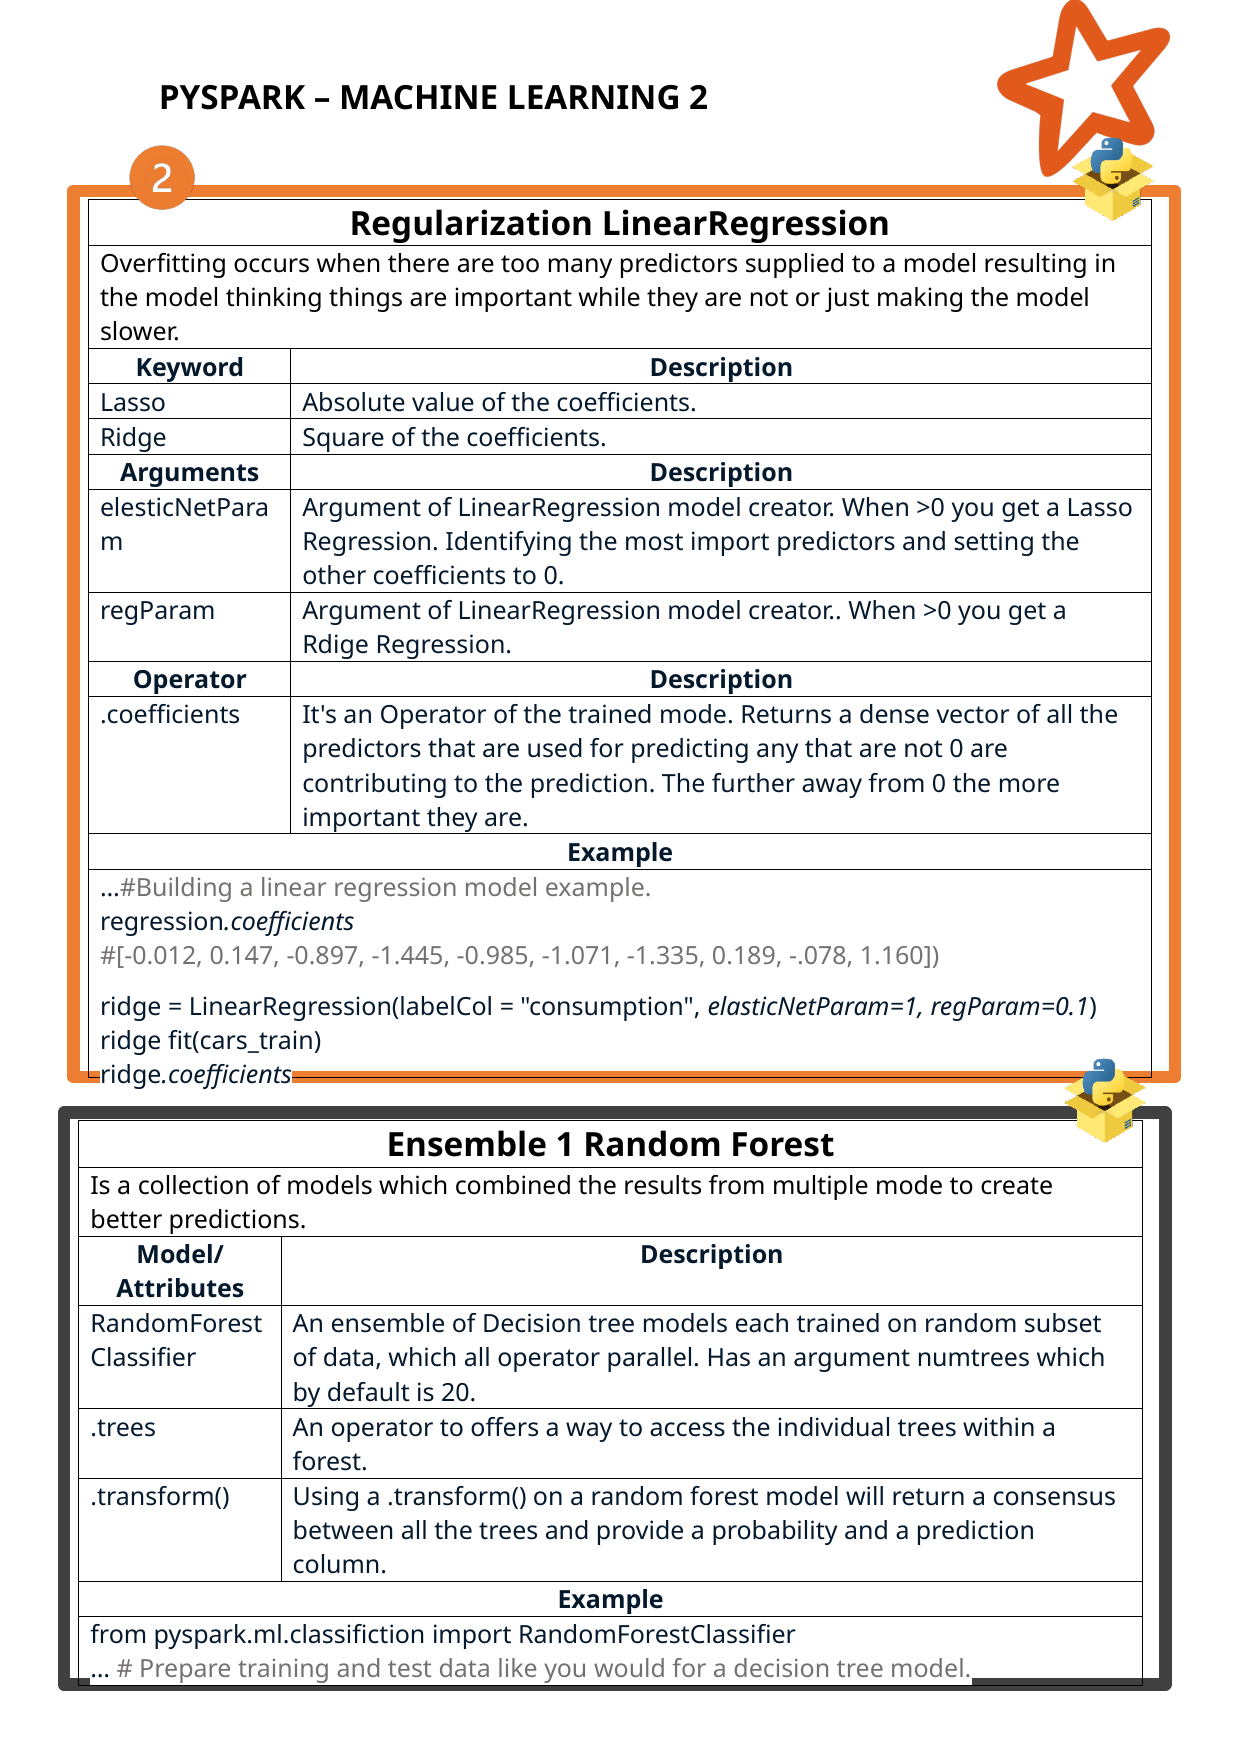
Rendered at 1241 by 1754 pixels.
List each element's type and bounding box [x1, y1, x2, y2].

picture [995, 0, 1172, 222]
picture [121, 137, 203, 218]
picture [1061, 1058, 1149, 1144]
